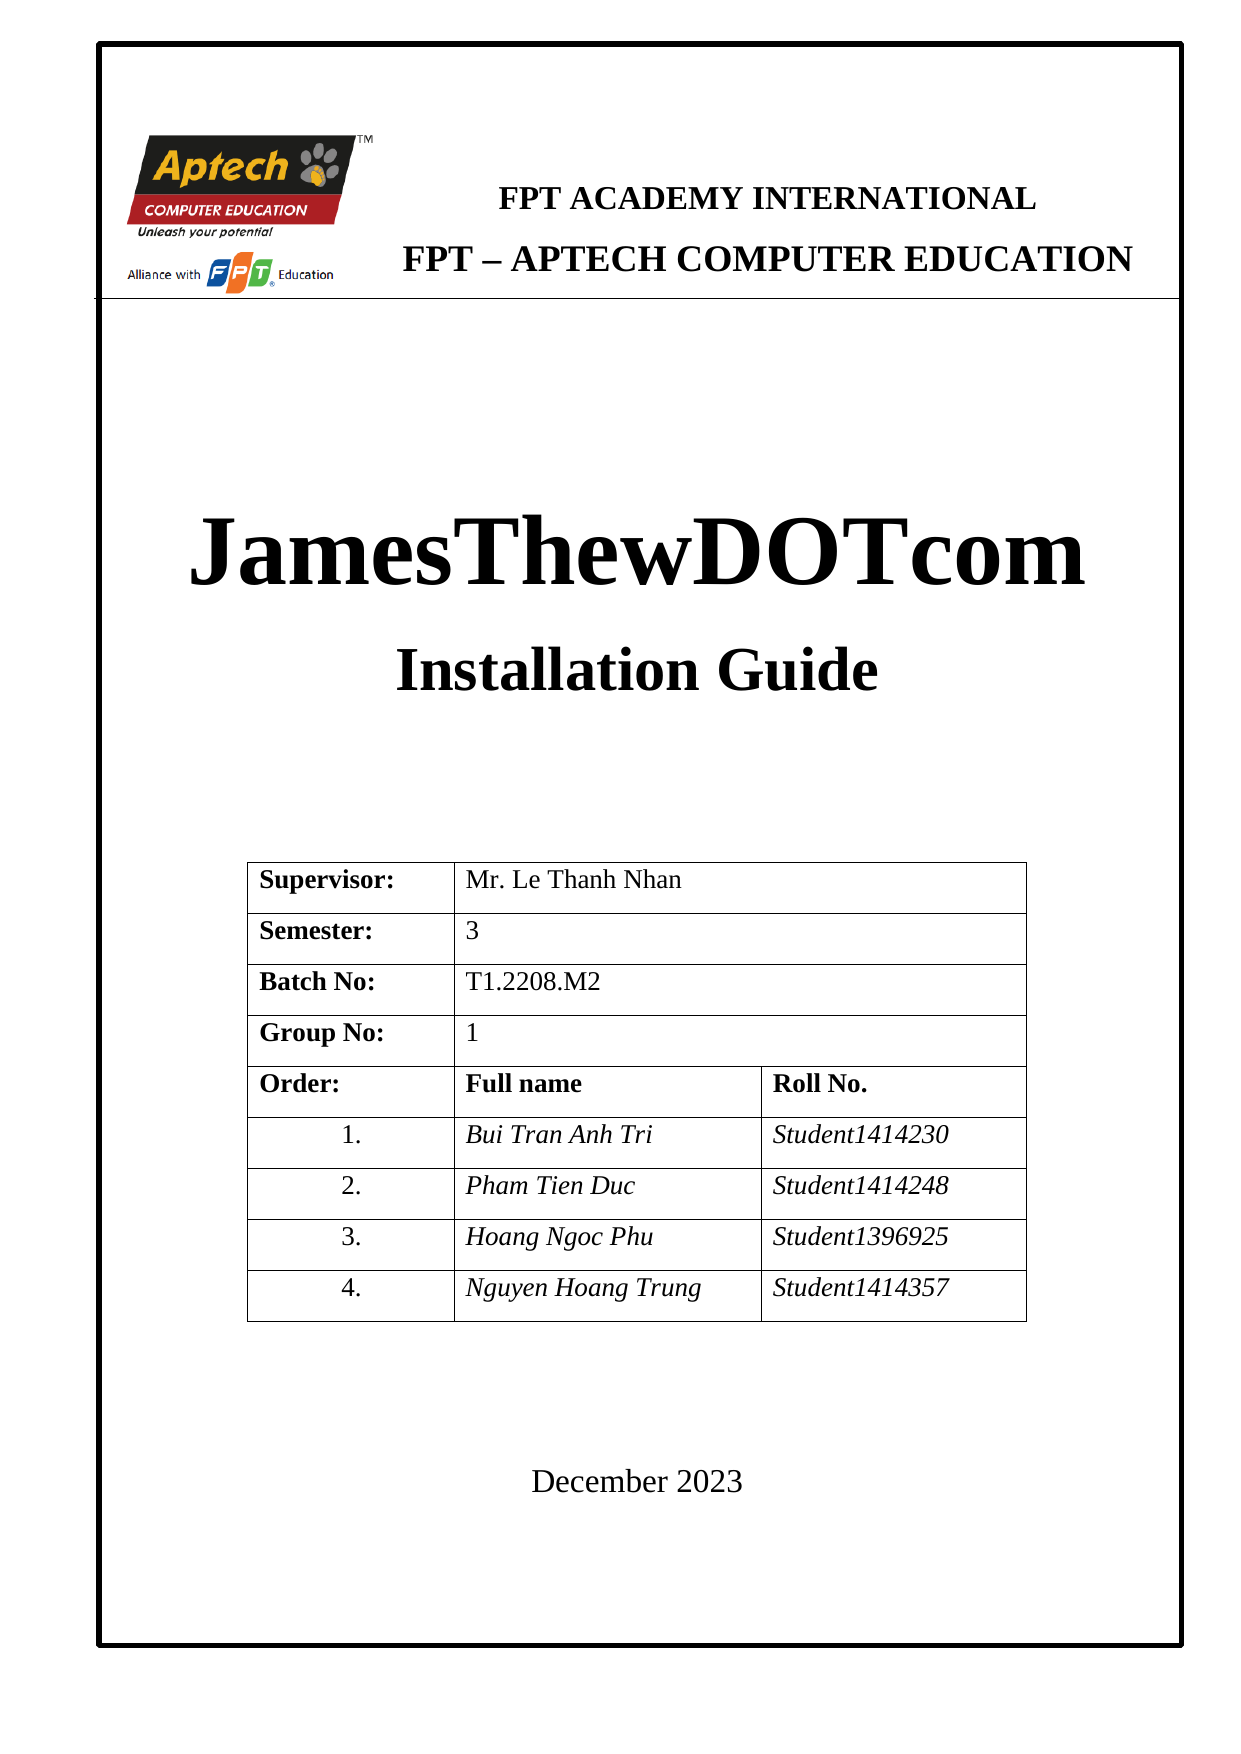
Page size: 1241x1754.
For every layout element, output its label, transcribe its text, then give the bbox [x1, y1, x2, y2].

table_cell Order: [248, 1067, 454, 1117]
table_cell 1. [248, 1118, 454, 1168]
table_cell Roll No. [762, 1067, 1026, 1117]
table_cell Batch No: [248, 965, 454, 1015]
table_cell 4. [248, 1271, 454, 1321]
table_cell Student1414248 [762, 1169, 1026, 1219]
text JamesThewDOTcom [120, 491, 1154, 606]
table_header Mr. Le Thanh Nhan [455, 863, 1026, 913]
text December 2023 [120, 1461, 1154, 1499]
table_cell Group No: [248, 1016, 454, 1066]
table_header FPT ACADEMY INTERNATIONAL FPT – APTECH COMPUTER EDUCATION [356, 120, 1180, 298]
table_cell Student1414230 [762, 1118, 1026, 1168]
text Installation Guide [120, 632, 1154, 704]
table_cell Student1414357 [762, 1271, 1026, 1321]
table_cell 2. [248, 1169, 454, 1219]
table_cell Semester: [248, 914, 454, 964]
table_cell 1 [455, 1016, 1026, 1066]
table_cell Bui Tran Anh Tri [455, 1118, 761, 1168]
table_header Supervisor: [248, 863, 454, 913]
table_cell T1.2208.M2 [455, 965, 1026, 1015]
table_cell 3 [455, 914, 1026, 964]
table_cell Student1396925 [762, 1220, 1026, 1270]
table_cell Nguyen Hoang Trung [455, 1271, 761, 1321]
table_cell Hoang Ngoc Phu [455, 1220, 761, 1270]
picture [123, 128, 376, 298]
table_cell Full name [455, 1067, 761, 1117]
table_cell Pham Tien Duc [455, 1169, 761, 1219]
table_cell 3. [248, 1220, 454, 1270]
table_header [94, 120, 356, 298]
